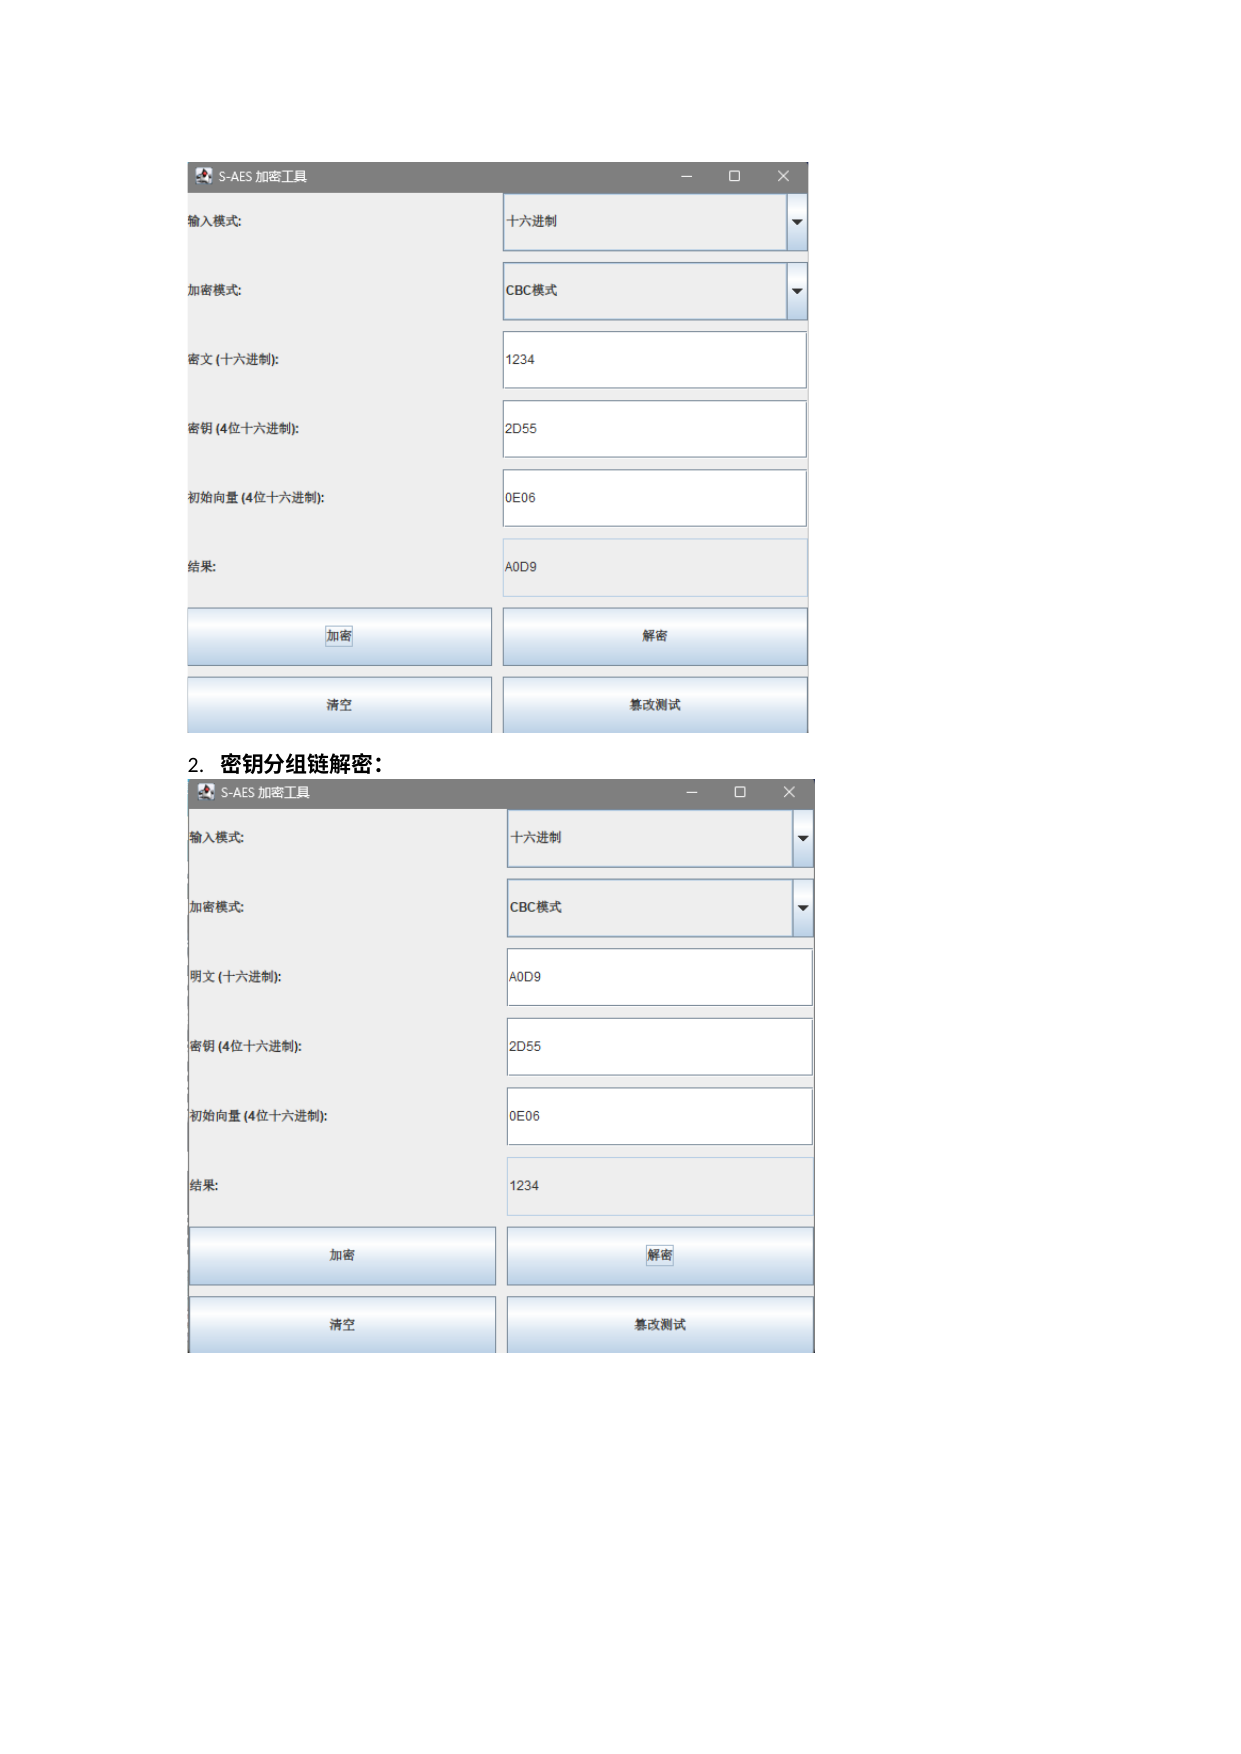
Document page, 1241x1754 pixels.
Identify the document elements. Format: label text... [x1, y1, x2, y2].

list 密钥分组链解密： [187, 747, 1053, 779]
picture [187, 779, 815, 1353]
picture [187, 162, 809, 733]
